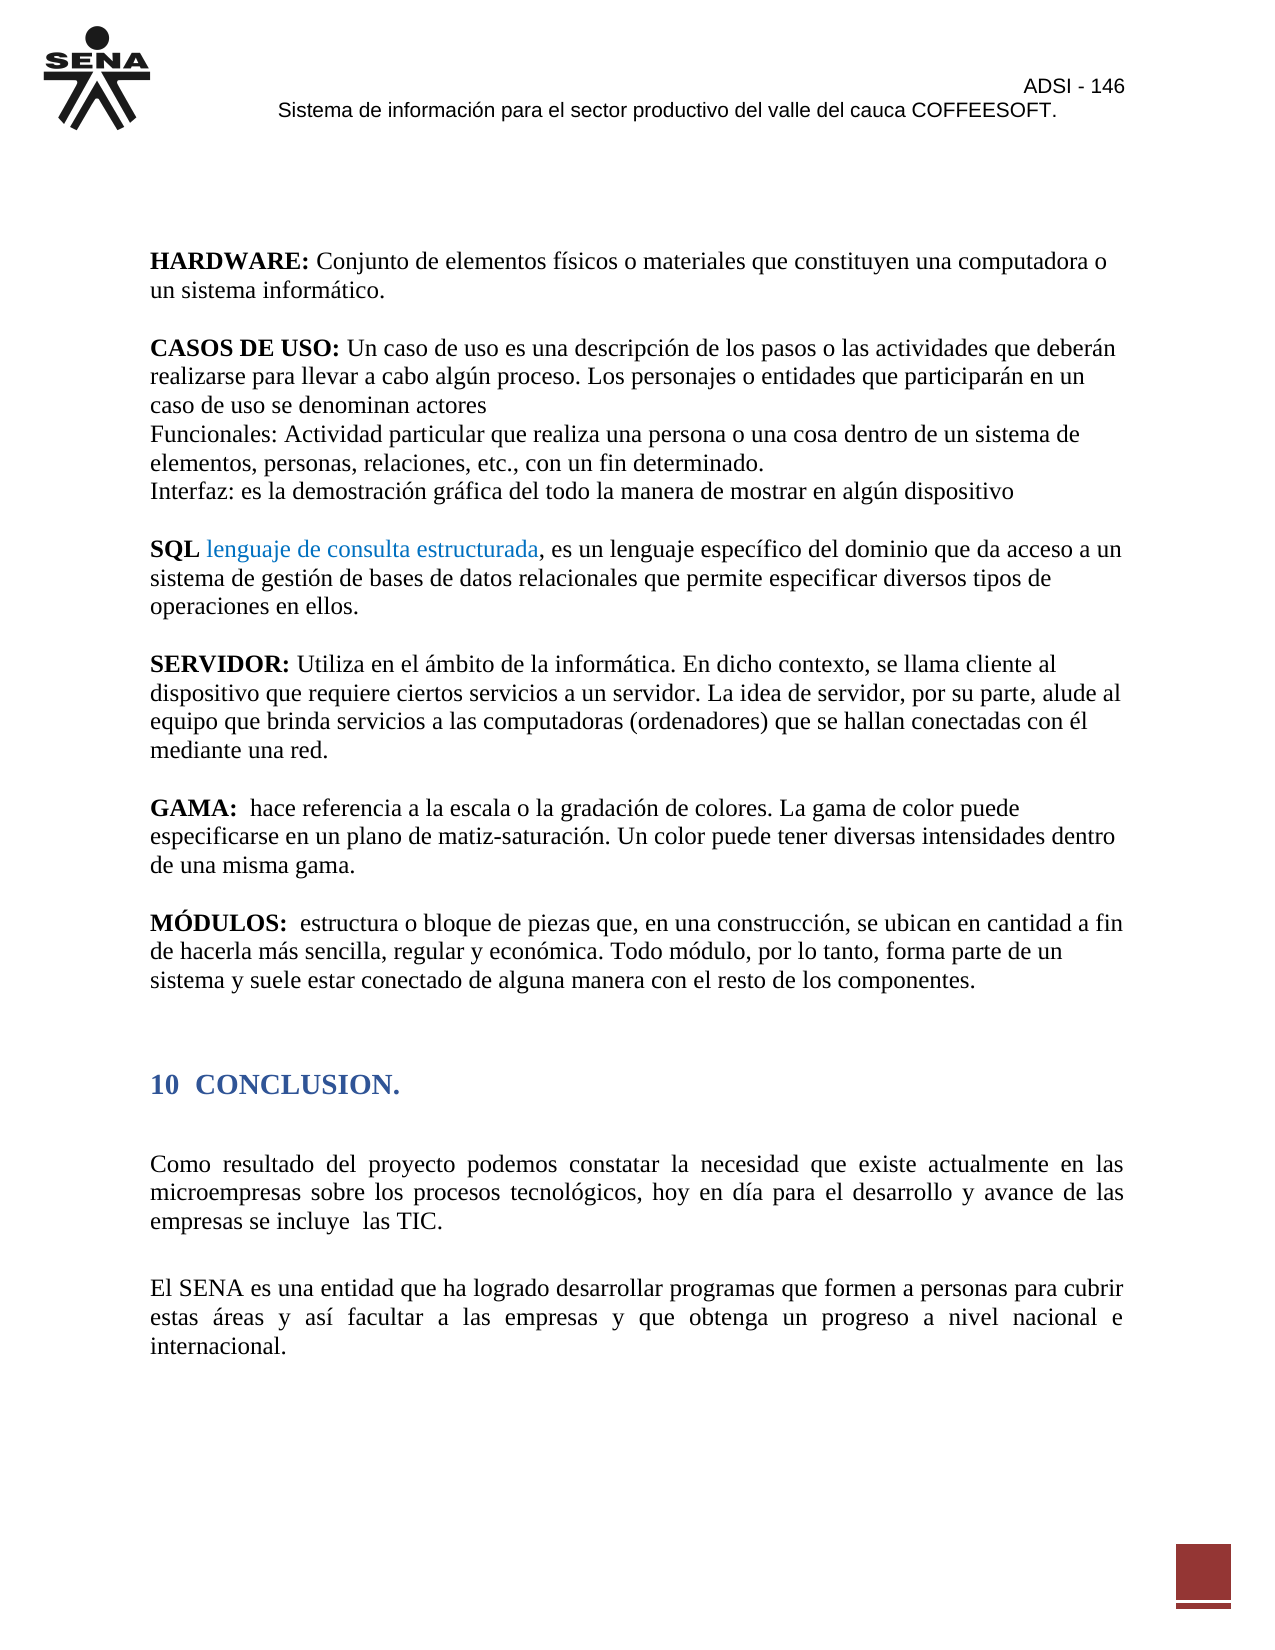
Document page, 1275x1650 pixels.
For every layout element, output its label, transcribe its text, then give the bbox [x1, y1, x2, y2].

text El SENA es una entidad que ha logrado desarrollar programas que formen a personas para cubrir estas áreas y así facultar a las empresas y que obtenga un progreso a nivel nacional e internacional. [150, 1273, 1125, 1359]
text Funcionales: Actividad particular que realiza una persona o una cosa dentro de un sistema de elementos, personas, relaciones, etc., con un fin determinado. [150, 419, 1125, 476]
text GAMA: hace referencia a la escala o la gradación de colores. La gama de color puede especificarse en un plano de matiz-saturación. Un color puede tener diversas intensidades dentro de una misma gama. [150, 793, 1125, 879]
text SQL lenguaje de consulta estructurada, es un lenguaje específico del dominio que da acceso a un sistema de gestión de bases de datos relacionales que permite especificar diversos tipos de operaciones en ellos. [150, 534, 1125, 620]
text MÓDULOS: estructura o bloque de piezas que, en una construcción, se ubican en cantidad a fin de hacerla más sencilla, regular y económica. Todo módulo, por lo tanto, forma parte de un sistema y suele estar conectado de alguna manera con el resto de los componentes. [150, 908, 1125, 994]
text Como resultado del proyecto podemos constatar la necesidad que existe actualmente en las microempresas sobre los procesos tecnológicos, hoy en día para el desarrollo y avance de las empresas se incluye las TIC. [150, 1149, 1125, 1235]
text Interfaz: es la demostración gráfica del todo la manera de mostrar en algún dispositivo [150, 476, 1125, 505]
text SERVIDOR: Utiliza en el ámbito de la informática. En dicho contexto, se llama cliente al dispositivo que requiere ciertos servicios a un servidor. La idea de servidor, por su parte, alude al equipo que brinda servicios a las computadoras (ordenadores) que se hallan conectadas con él mediante una red. [150, 649, 1125, 764]
text HARDWARE: Conjunto de elementos físicos o materiales que constituyen una computadora o un sistema informático. [150, 246, 1125, 304]
text CASOS DE USO: Un caso de uso es una descripción de los pasos o las actividades que deberán realizarse para llevar a cabo algún proceso. Los personajes o entidades que participarán en un caso de uso se denominan actores [150, 333, 1125, 419]
subtitle CONCLUSION. [150, 1067, 1125, 1101]
picture [42, 23, 151, 132]
